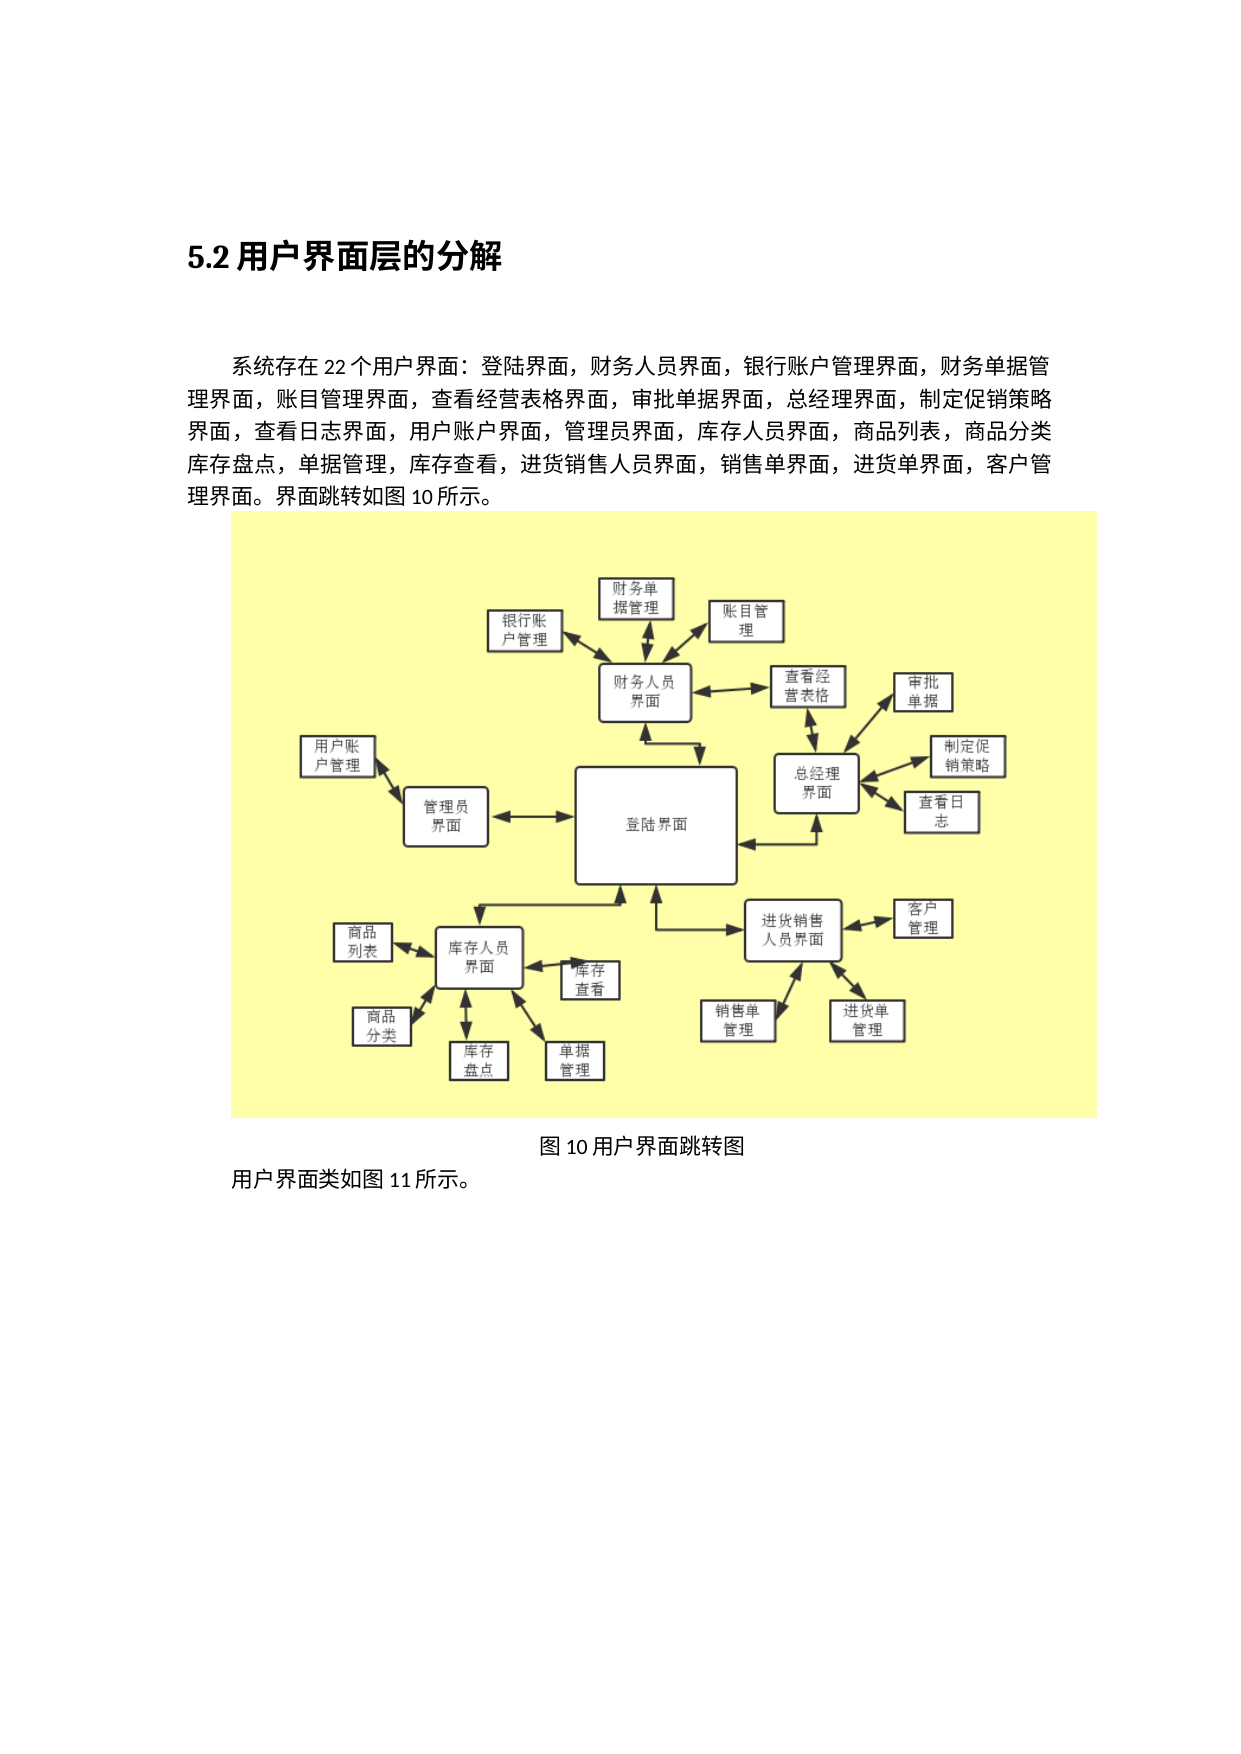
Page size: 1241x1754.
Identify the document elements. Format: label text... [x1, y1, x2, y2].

picture [231, 511, 1097, 1118]
text 系统存在22个用户界面：登陆界面，财务人员界面，银行账户管理界面，财务单据管理界面，账目管理界面，查看经营表格界面，审批单据界面，总经理界面，制定促销策略界面，查看日志界面，用户账户界面，管理员界面，库存人员界面，商品列表，商品分类，库存盘点，单据管理，库存查看，进货销售人员界面，销售单界面，进货单界面，客户管理界面。界面跳转如图10所示。 [187, 349, 1053, 511]
text 用户界面类如图11所示。 [187, 1161, 1053, 1194]
text 图10用户界面跳转图 [187, 1129, 1053, 1161]
subtitle 5.2用户界面层的分解 [187, 222, 1053, 287]
